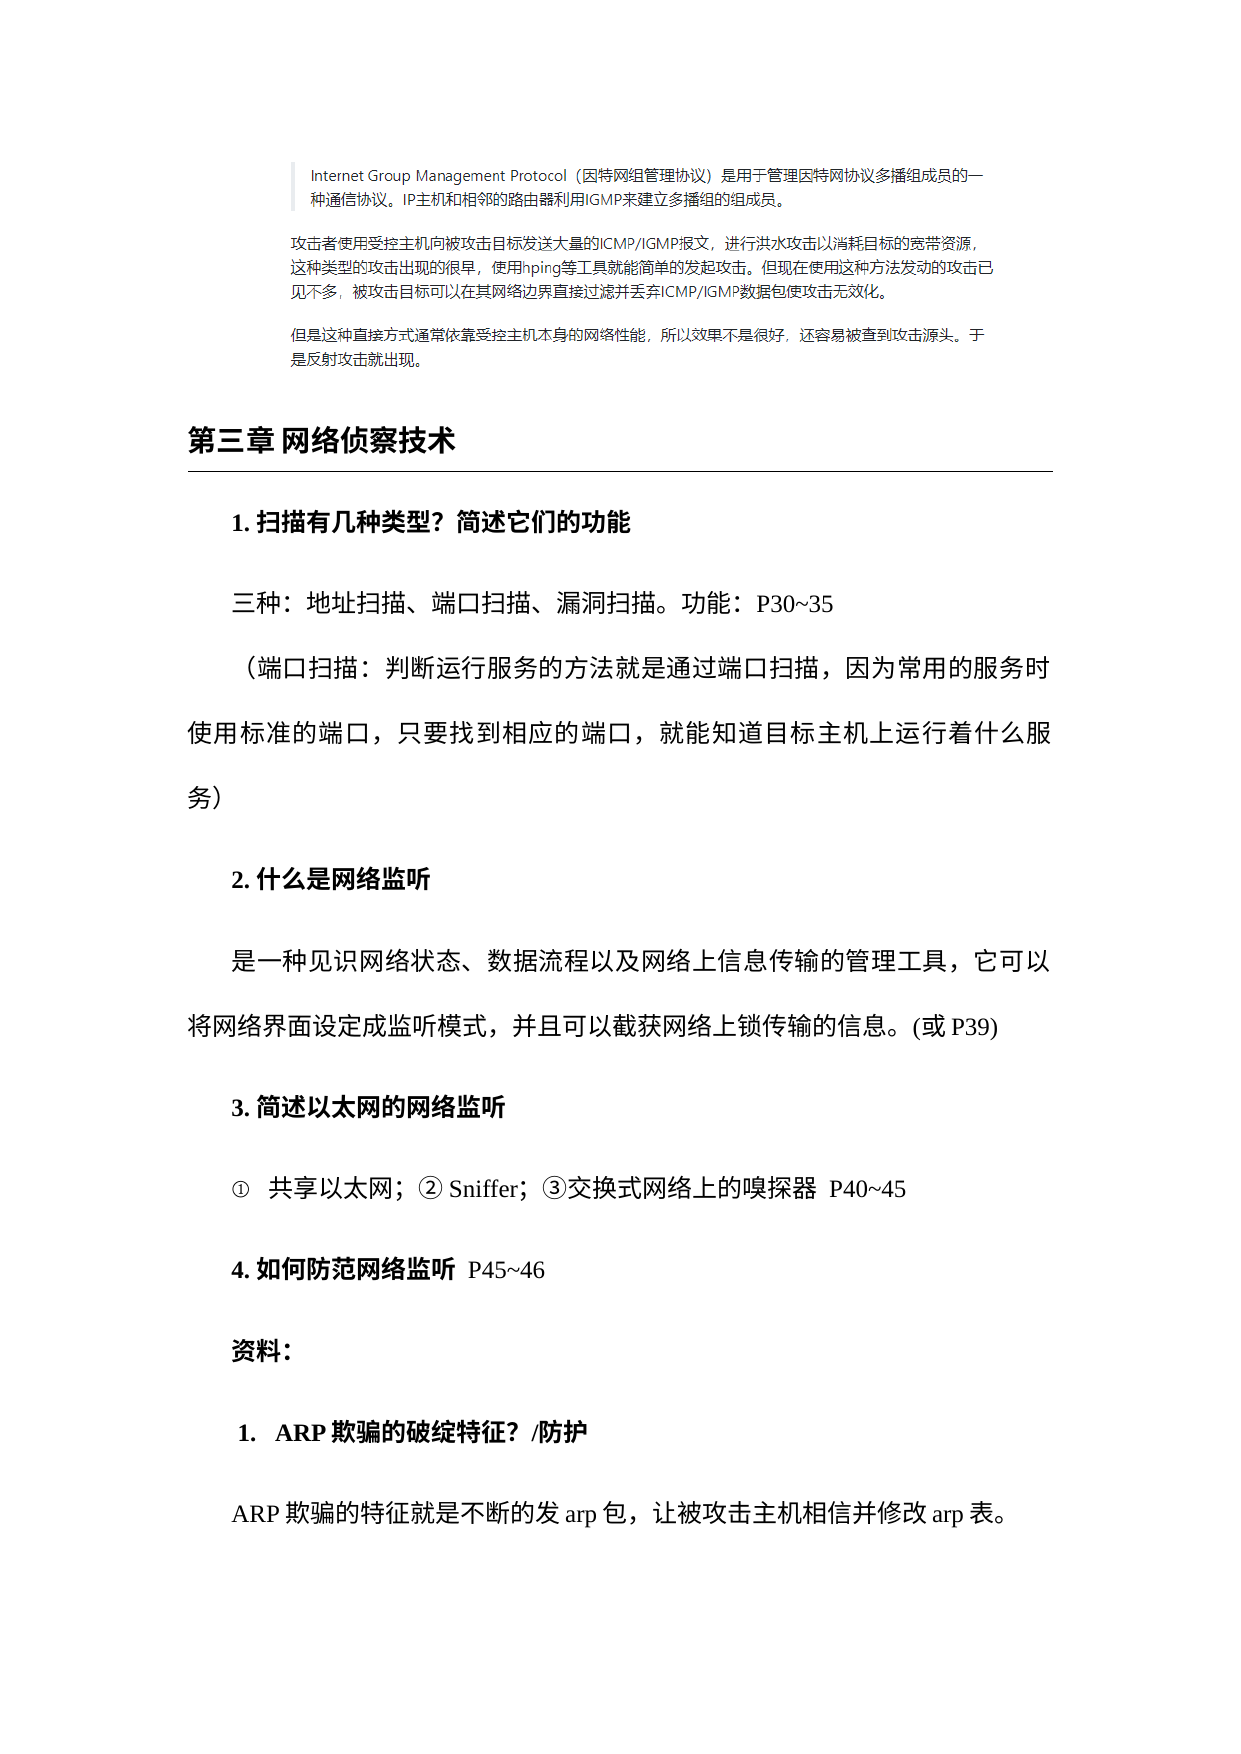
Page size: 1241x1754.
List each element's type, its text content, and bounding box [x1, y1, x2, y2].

list 什么是网络监听 [187, 846, 1053, 911]
text 资料： [231, 1317, 1053, 1382]
list 如何防范网络监听 P45~46 [187, 1236, 1053, 1301]
list 扫描有几种类型？简述它们的功能 [187, 488, 1053, 553]
list 简述以太网的网络监听 [187, 1073, 1053, 1138]
text 第三章 网络侦察技术 [187, 406, 1053, 472]
list ARP欺骗的破绽特征？/防护 [237, 1398, 1053, 1463]
picture [288, 162, 995, 369]
text ARP欺骗的特征就是不断的发arp包，让被攻击主机相信并修改arp表。 [187, 1479, 1053, 1544]
text 是一种见识网络状态、数据流程以及网络上信息传输的管理工具，它可以将网络界面设定成监听模式，并且可以截获网络上锁传输的信息。(或P39) [187, 927, 1053, 1057]
text 三种：地址扫描、端口扫描、漏洞扫描。功能：P30~35 [187, 569, 1053, 634]
list 共享以太网；②Sniffer；③交换式网络上的嗅探器 P40~45 [231, 1154, 1053, 1219]
text （端口扫描：判断运行服务的方法就是通过端口扫描，因为常用的服务时使用标准的端口，只要找到相应的端口，就能知道目标主机上运行着什么服务） [187, 634, 1053, 829]
